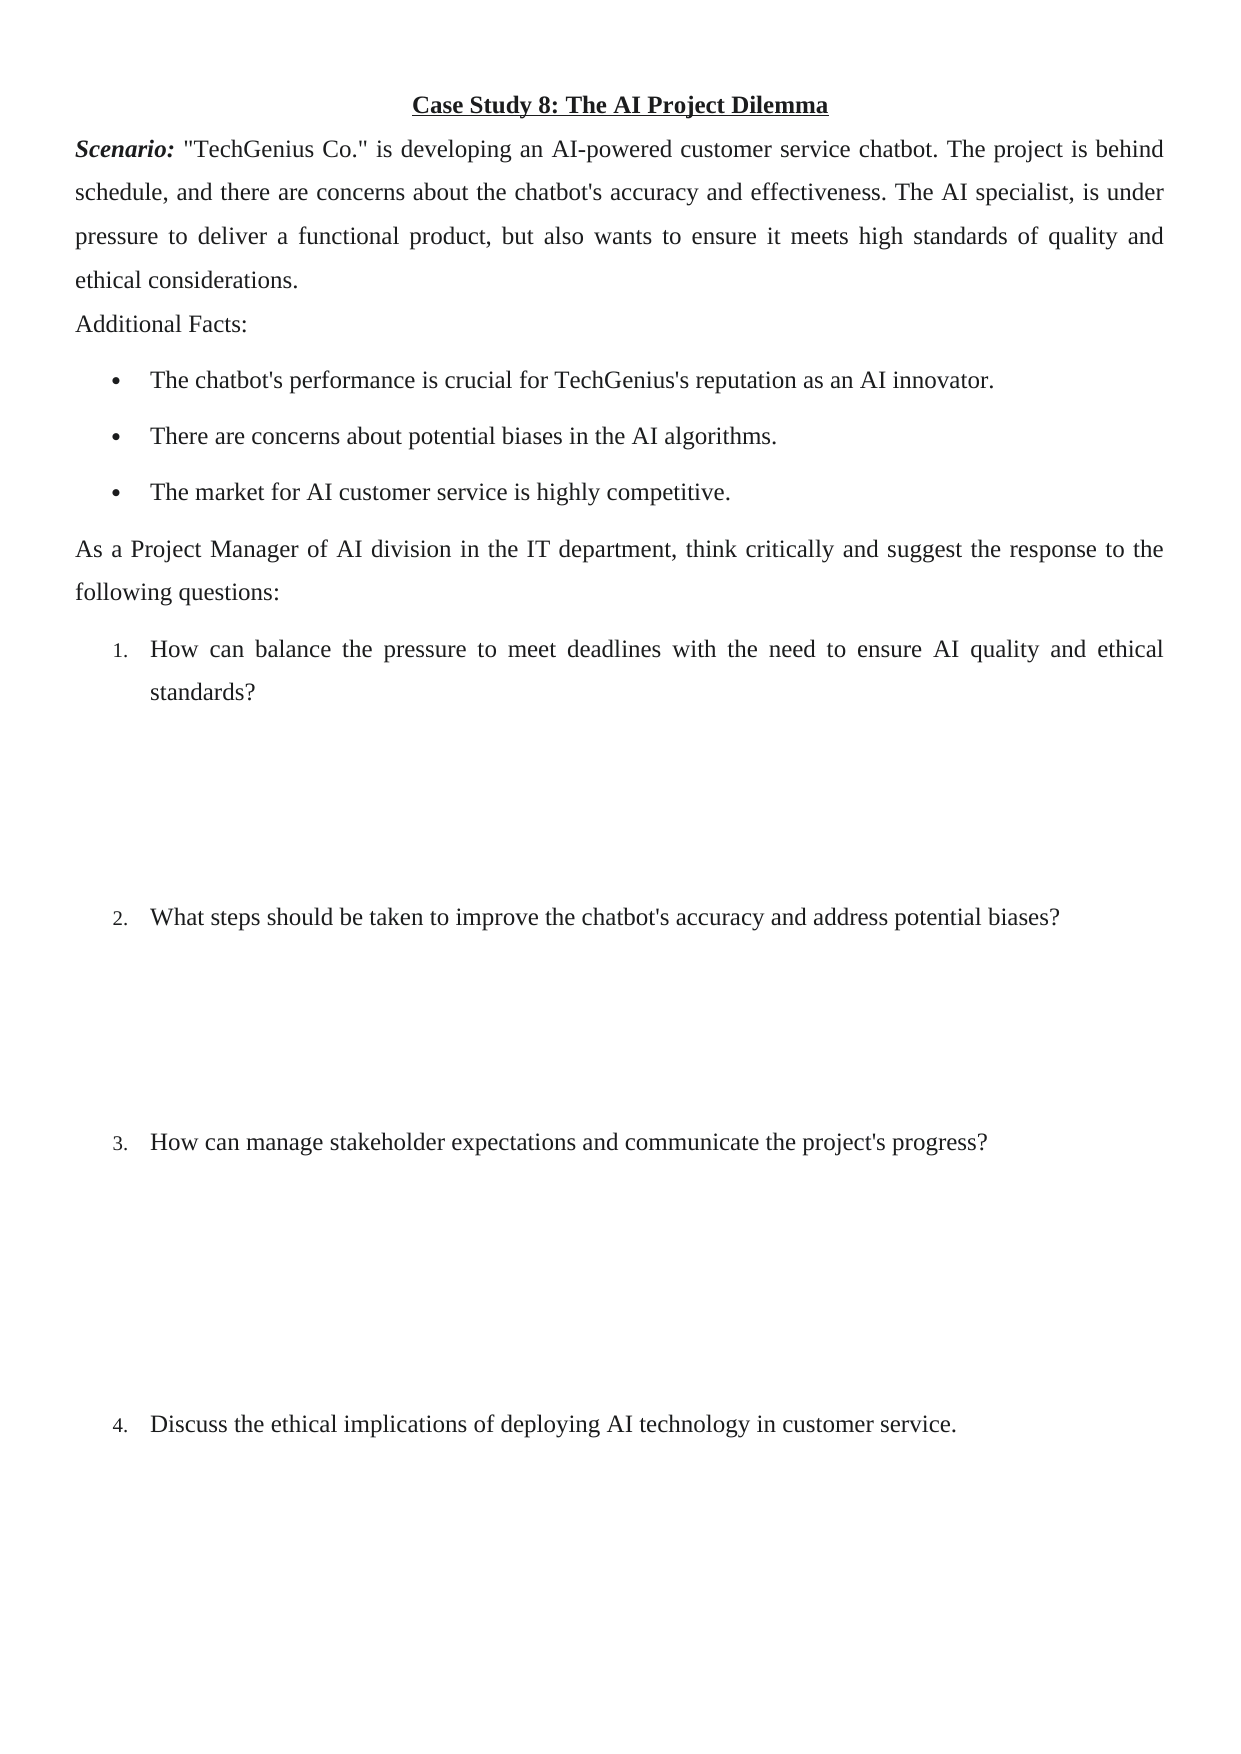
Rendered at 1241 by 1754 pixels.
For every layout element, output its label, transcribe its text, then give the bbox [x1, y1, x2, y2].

list The market for AI customer service is highly competitive. [112, 462, 1165, 506]
list How can manage stakeholder expectations and communicate the project's progress? [112, 1112, 1165, 1156]
list How can balance the pressure to meet deadlines with the need to ensure AI quality and ethical standards? [112, 619, 1165, 706]
list There are concerns about potential biases in the AI algorithms. [112, 406, 1165, 450]
list Discuss the ethical implications of deploying AI technology in customer service. [112, 1394, 1165, 1437]
text Scenario: "TechGenius Co." is developing an AI-powered customer service chatbot. The project is behind schedule, and there are concerns about the chatbot's accuracy and effectiveness. The AI specialist, is under pressure to deliver a functional product, but also wants to ensure it meets high standards of quality and ethical considerations. [75, 119, 1165, 294]
text As a Project Manager of AI division in the IT department, think critically and suggest the response to the following questions: [75, 519, 1165, 606]
list What steps should be taken to improve the chatbot's accuracy and address potential biases? [112, 887, 1165, 931]
list The chatbot's performance is crucial for TechGenius's reputation as an AI innovator. [112, 350, 1165, 394]
text Case Study 8: The AI Project Dilemma [75, 75, 1165, 119]
text Additional Facts: [75, 294, 1165, 337]
